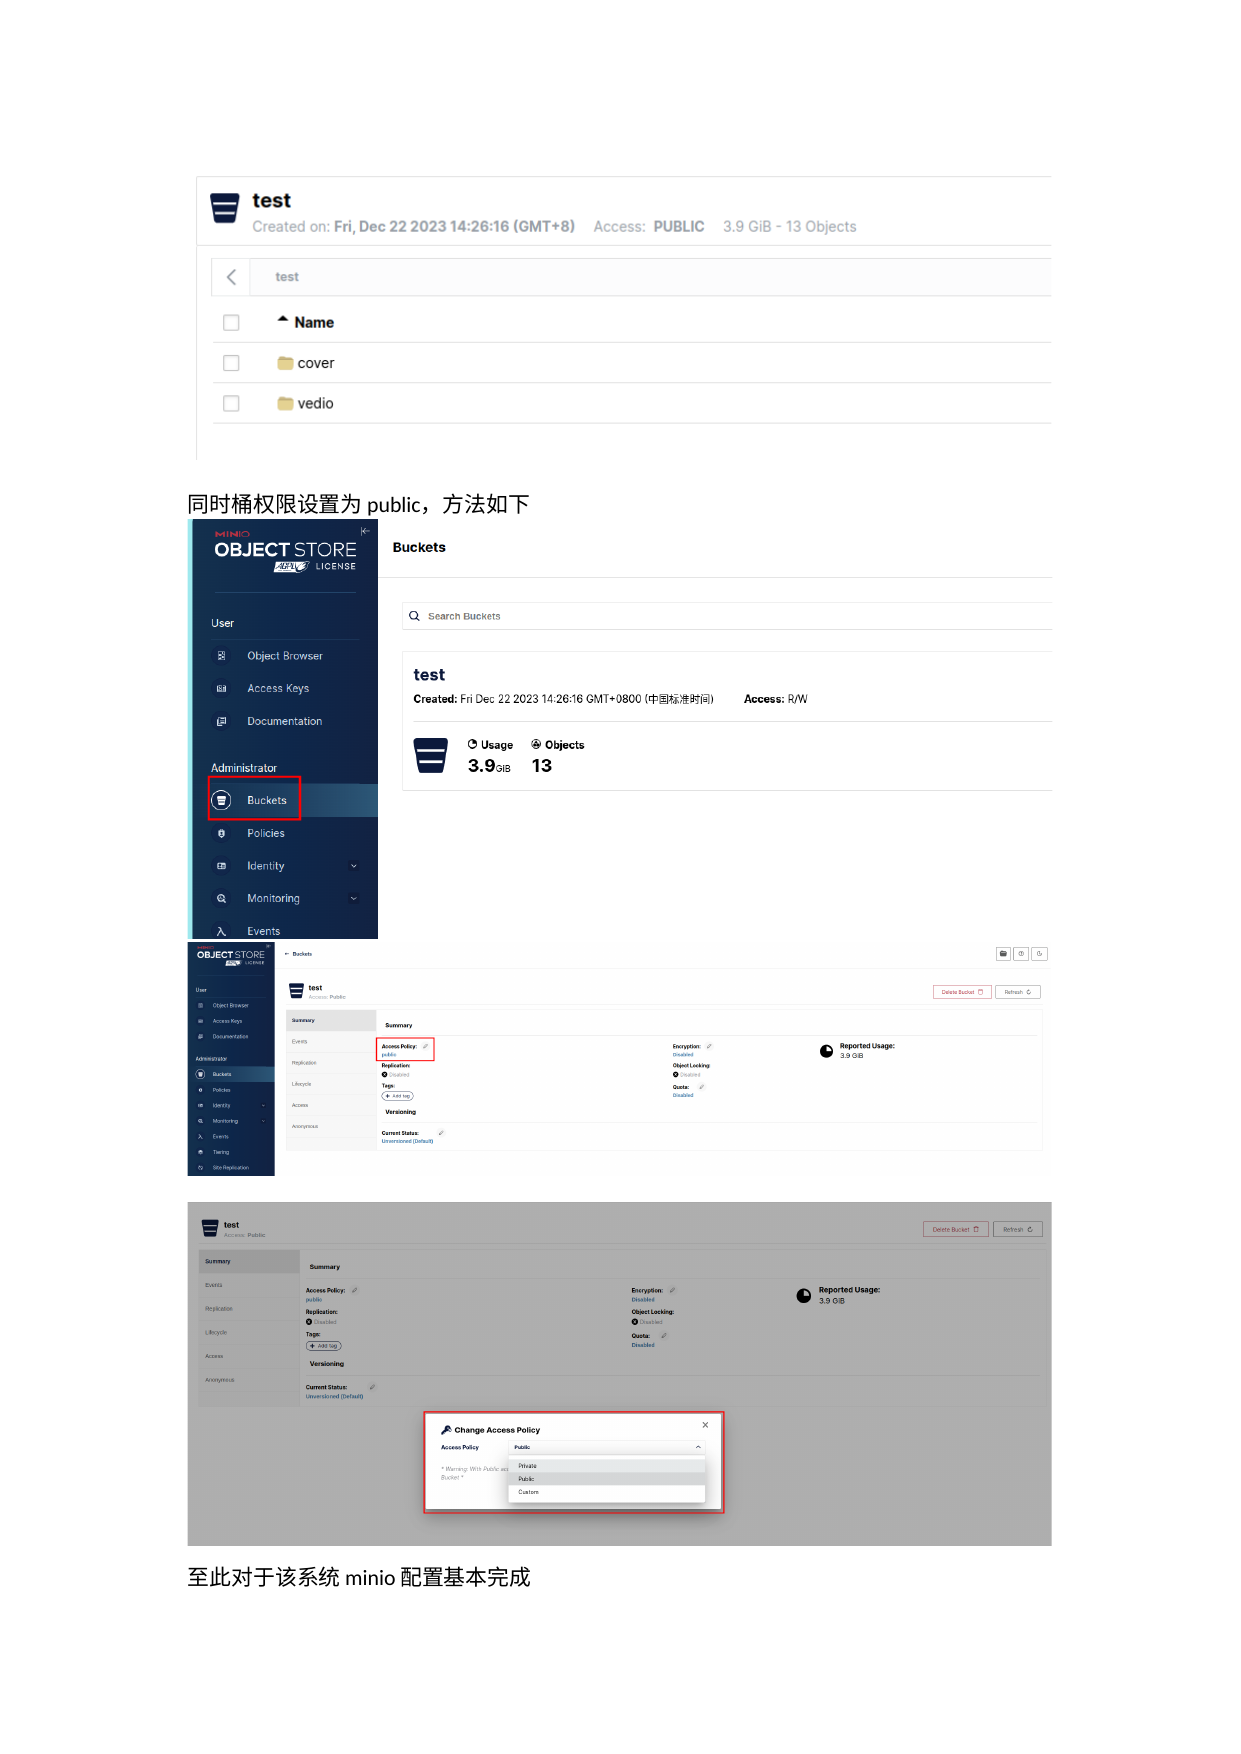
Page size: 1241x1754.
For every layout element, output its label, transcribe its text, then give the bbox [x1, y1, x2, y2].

text 同时桶权限设置为public，方法如下 [187, 487, 1053, 519]
text 至此对于该系统minio配置基本完成 [187, 1559, 1053, 1592]
picture [187, 519, 1053, 939]
picture [187, 1202, 1052, 1546]
picture [187, 162, 1052, 460]
picture [187, 942, 1051, 1176]
